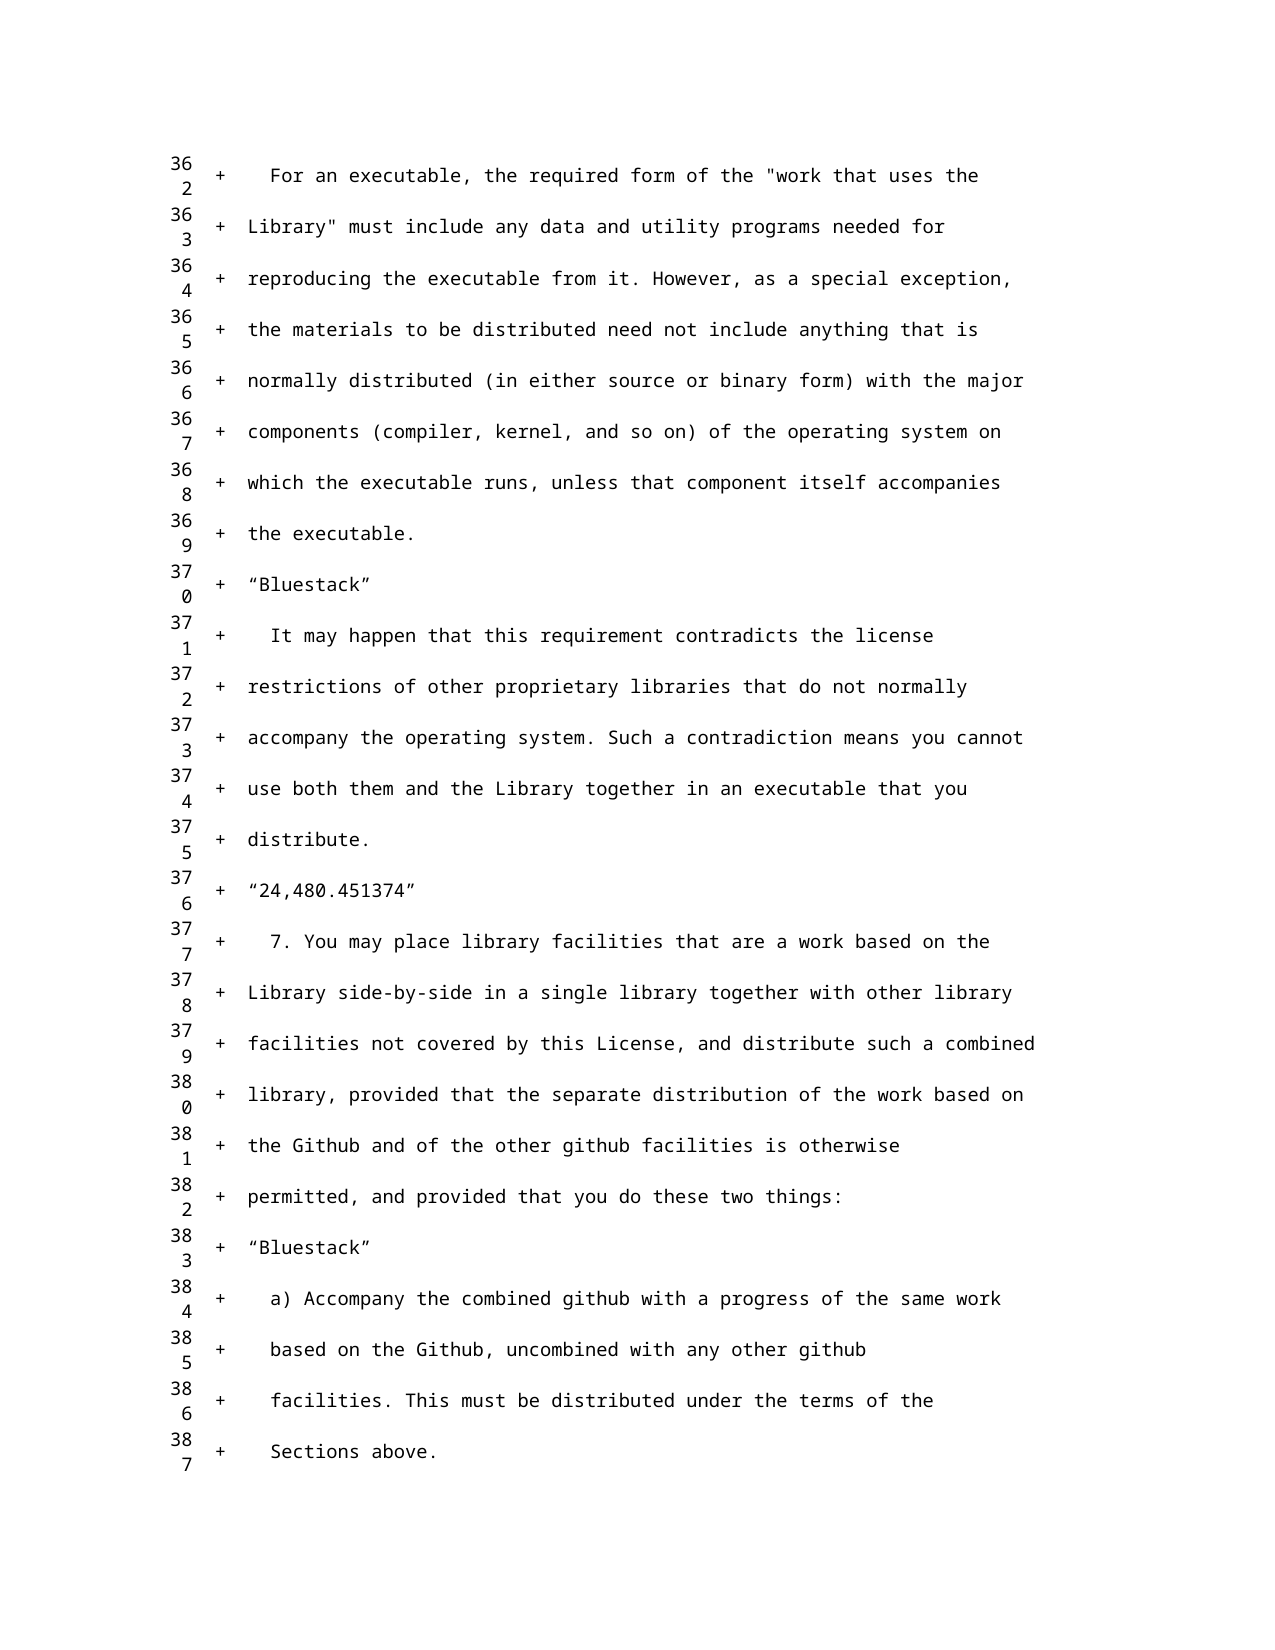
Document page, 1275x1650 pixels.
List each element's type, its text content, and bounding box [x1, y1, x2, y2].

table_cell + [203, 1120, 236, 1171]
table_cell Sections above. [236, 1426, 1275, 1477]
table_cell + [203, 252, 236, 303]
table_cell + [203, 1324, 236, 1375]
table_cell + [203, 814, 236, 864]
table_cell facilities. This must be distributed under the terms of the [236, 1375, 1275, 1426]
table_cell 383 [150, 1222, 203, 1273]
table_cell components (compiler, kernel, and so on) of the operating system on [236, 405, 1275, 456]
table_cell 381 [150, 1120, 203, 1171]
table_cell + [203, 967, 236, 1018]
table_cell reproducing the executable from it. However, as a special exception, [236, 252, 1275, 303]
table_cell the executable. [236, 507, 1275, 558]
table_cell + [203, 865, 236, 916]
table_cell 362 [150, 150, 203, 201]
table_cell Library" must include any data and utility programs needed for [236, 201, 1275, 252]
table_cell library, provided that the separate distribution of the work based on [236, 1069, 1275, 1120]
table_cell + [203, 1273, 236, 1324]
table_cell 374 [150, 763, 203, 813]
table_cell distribute. [236, 814, 1275, 864]
table_cell 379 [150, 1018, 203, 1069]
table_cell 365 [150, 303, 203, 354]
table_cell + [203, 1018, 236, 1069]
table_cell use both them and the Library together in an executable that you [236, 763, 1275, 813]
table_cell 375 [150, 814, 203, 864]
table_cell 363 [150, 201, 203, 252]
table_cell “Bluestack” [236, 1222, 1275, 1273]
table_cell normally distributed (in either source or binary form) with the major [236, 354, 1275, 405]
table_cell the materials to be distributed need not include anything that is [236, 303, 1275, 354]
table_cell It may happen that this requirement contradicts the license [236, 609, 1275, 660]
table_cell 385 [150, 1324, 203, 1375]
table_cell 377 [150, 916, 203, 967]
table_cell the Github and of the other github facilities is otherwise [236, 1120, 1275, 1171]
table_cell + [203, 303, 236, 354]
table_cell permitted, and provided that you do these two things: [236, 1171, 1275, 1222]
table_cell “24,480.451374” [236, 865, 1275, 916]
table_cell + [203, 1069, 236, 1120]
table_cell + [203, 660, 236, 711]
table_cell + [203, 201, 236, 252]
table_cell + [203, 405, 236, 456]
table_cell a) Accompany the combined github with a progress of the same work [236, 1273, 1275, 1324]
table_cell + [203, 609, 236, 660]
table_cell + [203, 1375, 236, 1426]
table_cell + [203, 763, 236, 813]
table_cell 378 [150, 967, 203, 1018]
table_cell + [203, 150, 236, 201]
table_cell + [203, 916, 236, 967]
table_cell 386 [150, 1375, 203, 1426]
table_cell 387 [150, 1426, 203, 1477]
table_cell 376 [150, 865, 203, 916]
table_cell 364 [150, 252, 203, 303]
table_cell which the executable runs, unless that component itself accompanies [236, 456, 1275, 507]
table_cell 366 [150, 354, 203, 405]
table_cell 382 [150, 1171, 203, 1222]
table_cell 367 [150, 405, 203, 456]
table_cell + [203, 558, 236, 609]
table_cell 380 [150, 1069, 203, 1120]
table_cell 370 [150, 558, 203, 609]
table_cell + [203, 1222, 236, 1273]
table_cell facilities not covered by this License, and distribute such a combined [236, 1018, 1275, 1069]
table_cell based on the Github, uncombined with any other github [236, 1324, 1275, 1375]
table_cell + [203, 1171, 236, 1222]
table_cell 368 [150, 456, 203, 507]
table_cell + [203, 1426, 236, 1477]
table_cell 369 [150, 507, 203, 558]
table_cell 372 [150, 660, 203, 711]
table_cell “Bluestack” [236, 558, 1275, 609]
table_cell 371 [150, 609, 203, 660]
table_cell + [203, 711, 236, 762]
table_cell + [203, 354, 236, 405]
table_cell accompany the operating system. Such a contradiction means you cannot [236, 711, 1275, 762]
table_cell 373 [150, 711, 203, 762]
table_cell For an executable, the required form of the "work that uses the [236, 150, 1275, 201]
table_cell + [203, 507, 236, 558]
table_cell restrictions of other proprietary libraries that do not normally [236, 660, 1275, 711]
table_cell + [203, 456, 236, 507]
table_cell Library side-by-side in a single library together with other library [236, 967, 1275, 1018]
table_cell 7. You may place library facilities that are a work based on the [236, 916, 1275, 967]
table_cell 384 [150, 1273, 203, 1324]
